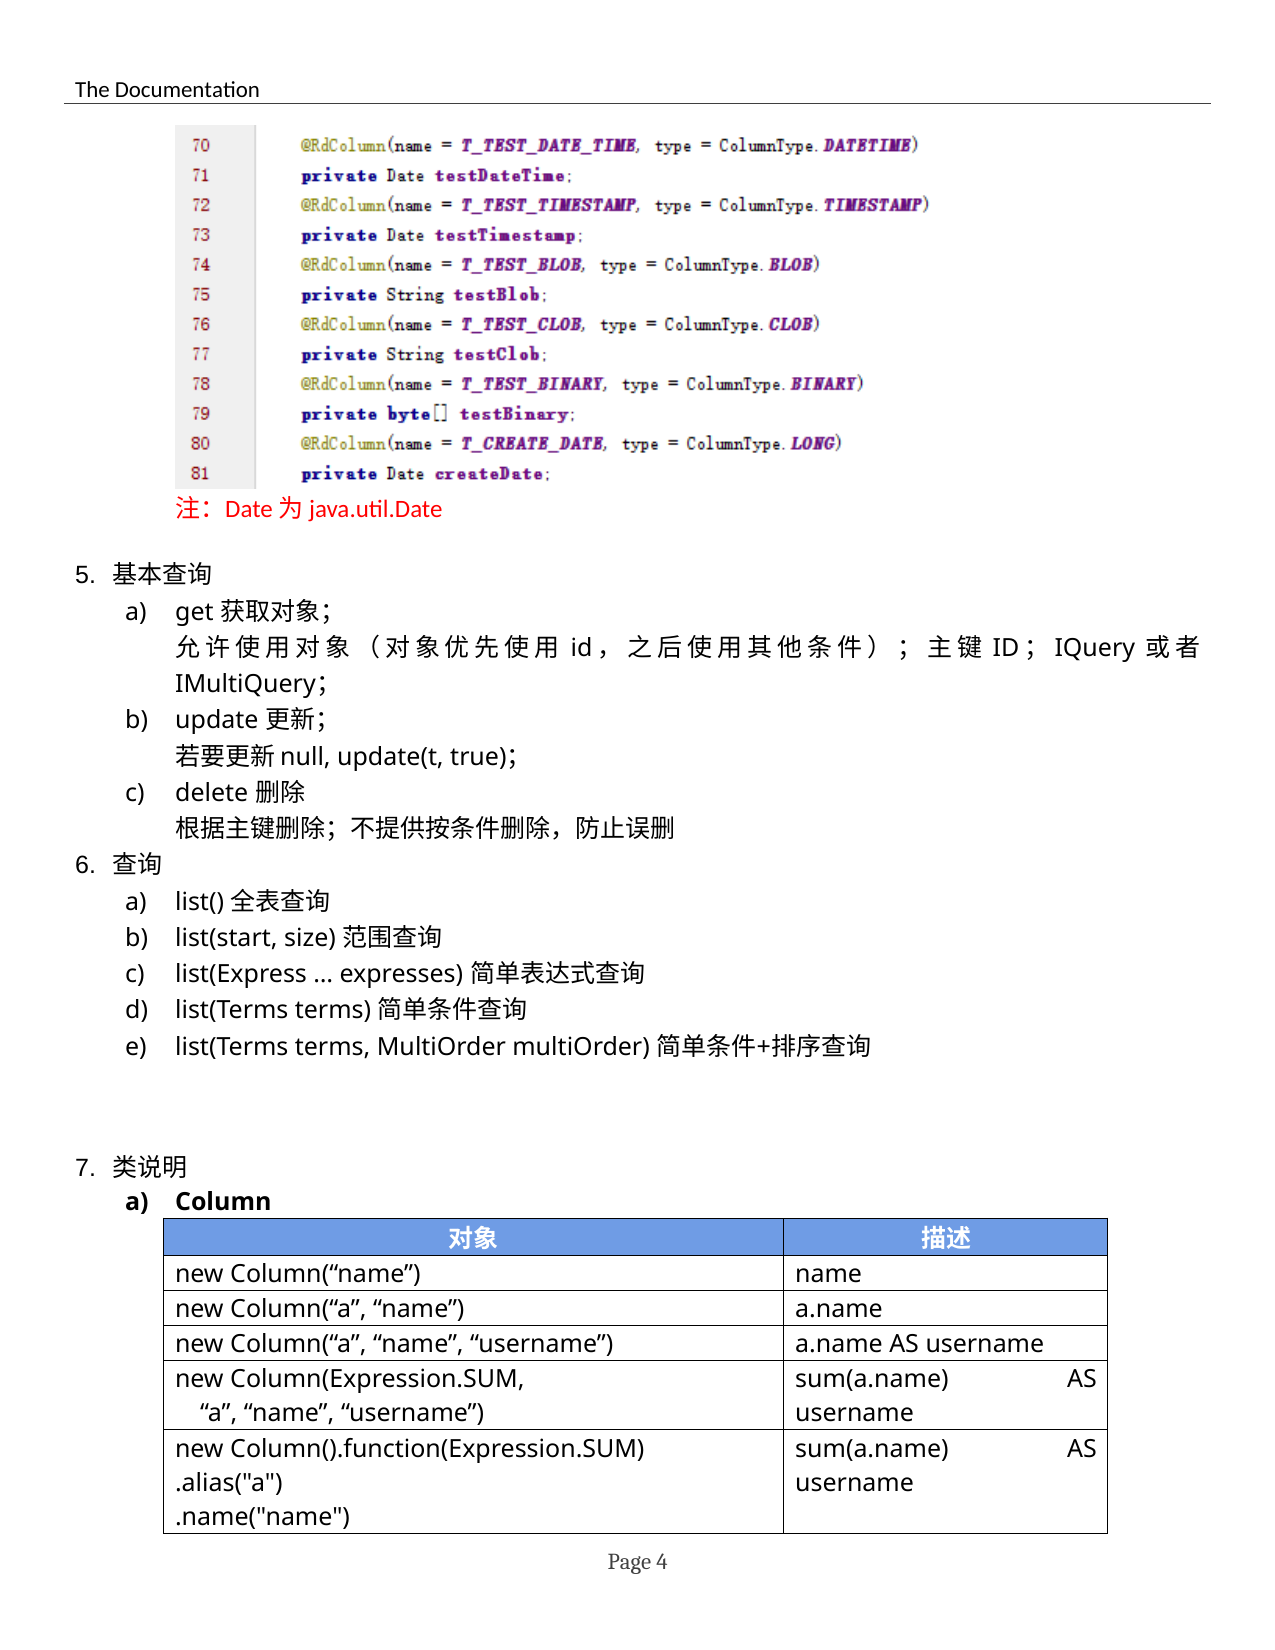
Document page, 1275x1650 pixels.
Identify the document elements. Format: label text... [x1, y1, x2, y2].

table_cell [164, 1430, 783, 1532]
list delete 删除 [125, 772, 1200, 809]
picture [175, 125, 961, 489]
table_cell name [784, 1256, 1107, 1290]
table_cell new Column(“a”, “name”) [164, 1291, 783, 1325]
list list(Express … expresses) 简单表达式查询 [125, 954, 1200, 990]
table_header 描述 [784, 1219, 1107, 1255]
list 查询 [75, 845, 1200, 881]
list update 更新； [125, 700, 1200, 736]
table_cell new Column(Expression.SUM, “a”, “name”, “username”) [164, 1361, 783, 1429]
list 基本查询 [75, 555, 1200, 591]
table_cell a.name AS username [784, 1326, 1107, 1360]
list get 获取对象； [125, 591, 1200, 627]
table_cell a.name [784, 1291, 1107, 1325]
table_cell sum(a.name) AS username [784, 1361, 1107, 1429]
table_header 对象 [164, 1219, 783, 1255]
list list(Terms terms) 简单条件查询 [125, 990, 1200, 1026]
list 注：Date 为 java.util.Date [175, 488, 1200, 524]
list list() 全表查询 [125, 881, 1200, 917]
text 允许使用对象（对象优先使用id，之后使用其他条件）；主键ID；IQuery或者IMultiQuery； [175, 627, 1200, 700]
list 类说明 [75, 1147, 1200, 1183]
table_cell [784, 1430, 1107, 1532]
table_cell new Column(“a”, “name”, “username”) [164, 1326, 783, 1360]
text 若要更新null, update(t, true)； [75, 736, 1200, 772]
text 根据主键删除；不提供按条件删除，防止误删 [175, 809, 1200, 845]
table_cell new Column(“name”) [164, 1256, 783, 1290]
list Column [125, 1183, 1200, 1217]
list list(start, size) 范围查询 [125, 917, 1200, 954]
list list(Terms terms, MultiOrder multiOrder) 简单条件+排序查询 [125, 1026, 1200, 1062]
